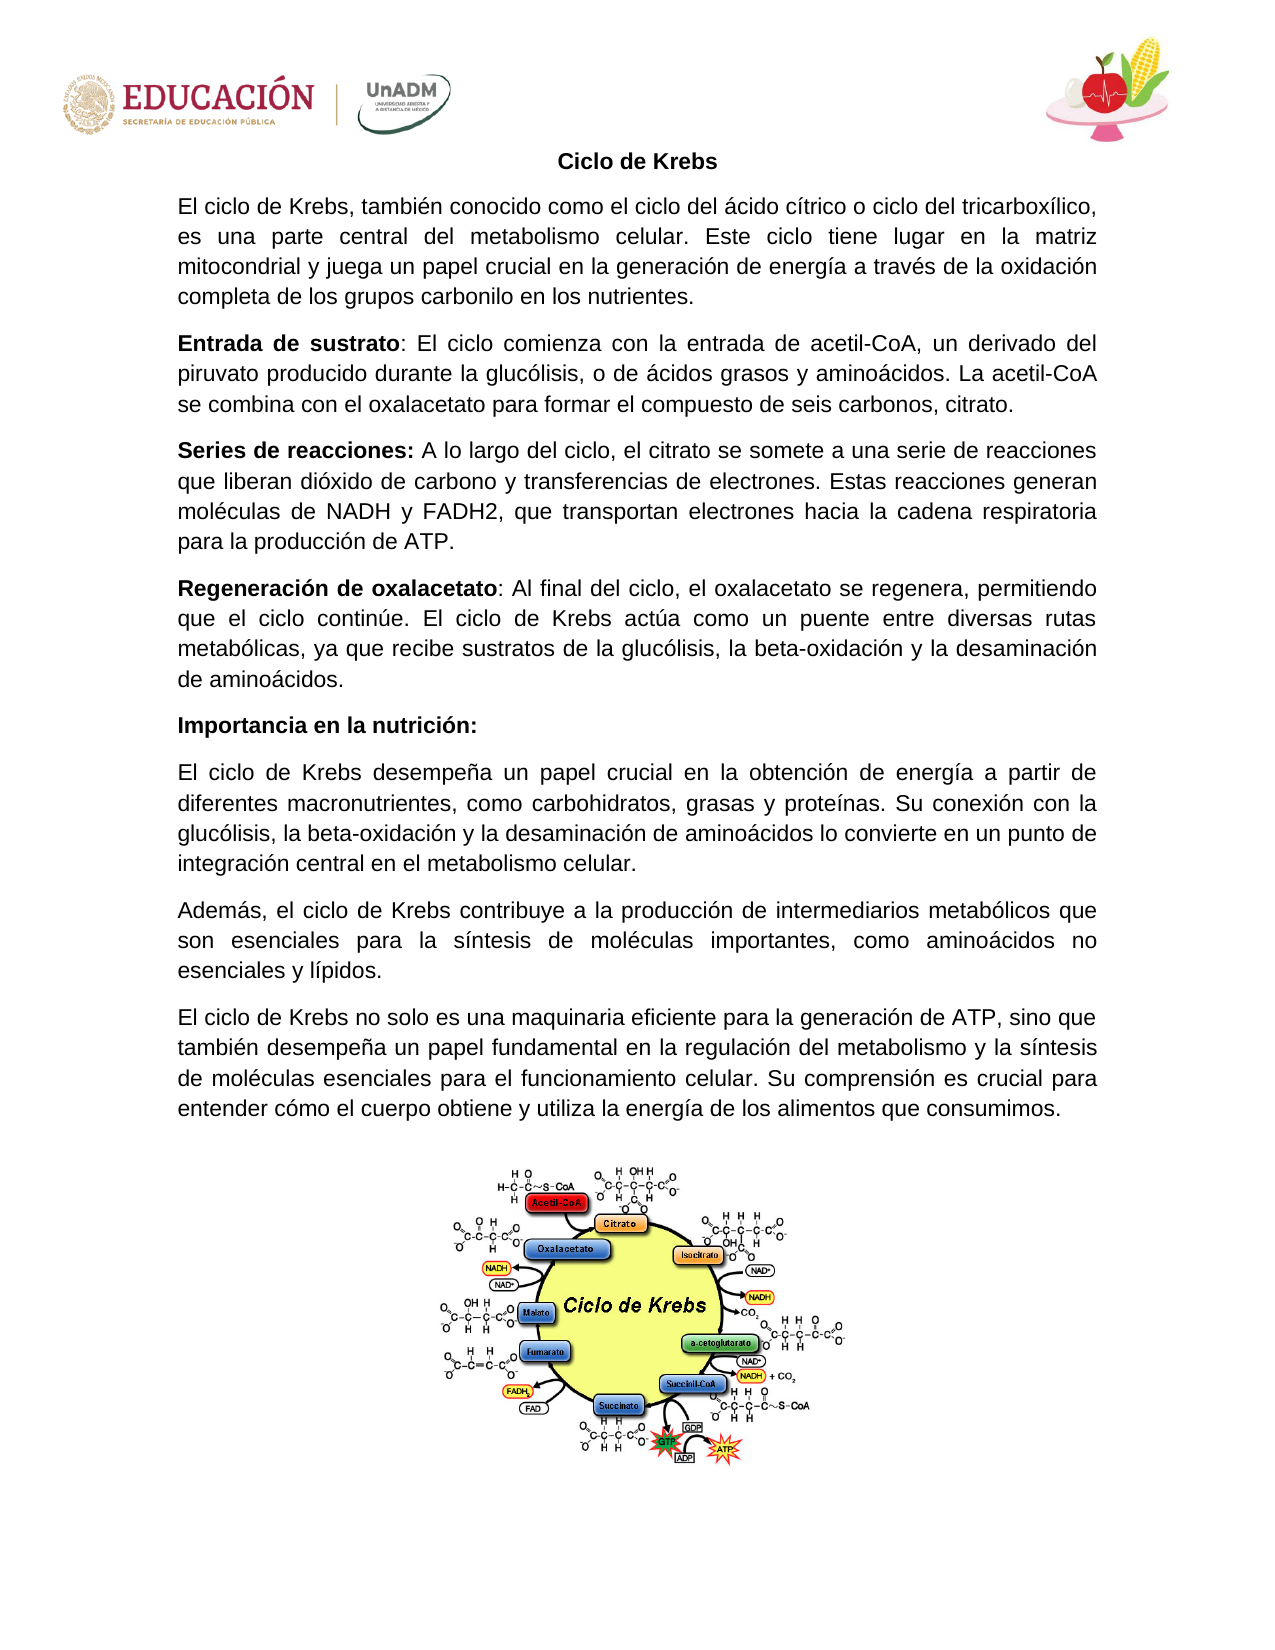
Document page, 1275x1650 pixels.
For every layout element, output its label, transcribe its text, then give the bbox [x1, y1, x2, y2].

text El ciclo de Krebs no solo es una maquinaria eficiente para la generación de ATP, sino que también desempeña un papel fundamental en la regulación del metabolismo y la síntesis de moléculas esenciales para el funcionamiento celular. Su comprensión es crucial para entender cómo el cuerpo obtiene y utiliza la energía de los alimentos que consumimos. [177, 1004, 1098, 1121]
text Series de reacciones: A lo largo del ciclo, el citrato se somete a una serie de reacciones que liberan dióxido de carbono y transferencias de electrones. Estas reacciones generan moléculas de NADH y FADH2, que transportan electrones hacia la cadena respiratoria para la producción de ATP. [177, 437, 1098, 554]
picture [401, 1141, 874, 1491]
picture [63, 65, 451, 146]
text Importancia en la nutrición: [177, 712, 1098, 739]
text Entrada de sustrato: El ciclo comienza con la entrada de acetil-CoA, un derivado del piruvato producido durante la glucólisis, o de ácidos grasos y aminoácidos. La acetil-CoA se combina con el oxalacetato para formar el compuesto de seis carbonos, citrato. [177, 330, 1098, 417]
text Regeneración de oxalacetato: Al final del ciclo, el oxalacetato se regenera, permitiendo que el ciclo continúe. El ciclo de Krebs actúa como un puente entre diversas rutas metabólicas, ya que recibe sustratos de la glucólisis, la beta-oxidación y la desaminación de aminoácidos. [177, 575, 1098, 692]
text El ciclo de Krebs, también conocido como el ciclo del ácido cítrico o ciclo del tricarboxílico, es una parte central del metabolismo celular. Este ciclo tiene lugar en la matriz mitocondrial y juega un papel crucial en la generación de energía a través de la oxidación completa de los grupos carbonilo en los nutrientes. [177, 193, 1098, 310]
picture [1042, 34, 1170, 148]
text El ciclo de Krebs desempeña un papel crucial en la obtención de energía a partir de diferentes macronutrientes, como carbohidratos, grasas y proteínas. Su conexión con la glucólisis, la beta-oxidación y la desaminación de aminoácidos lo convierte en un punto de integración central en el metabolismo celular. [177, 759, 1098, 876]
text Ciclo de Krebs [177, 148, 1098, 174]
text Además, el ciclo de Krebs contribuye a la producción de intermediarios metabólicos que son esenciales para la síntesis de moléculas importantes, como aminoácidos no esenciales y lípidos. [177, 897, 1098, 984]
